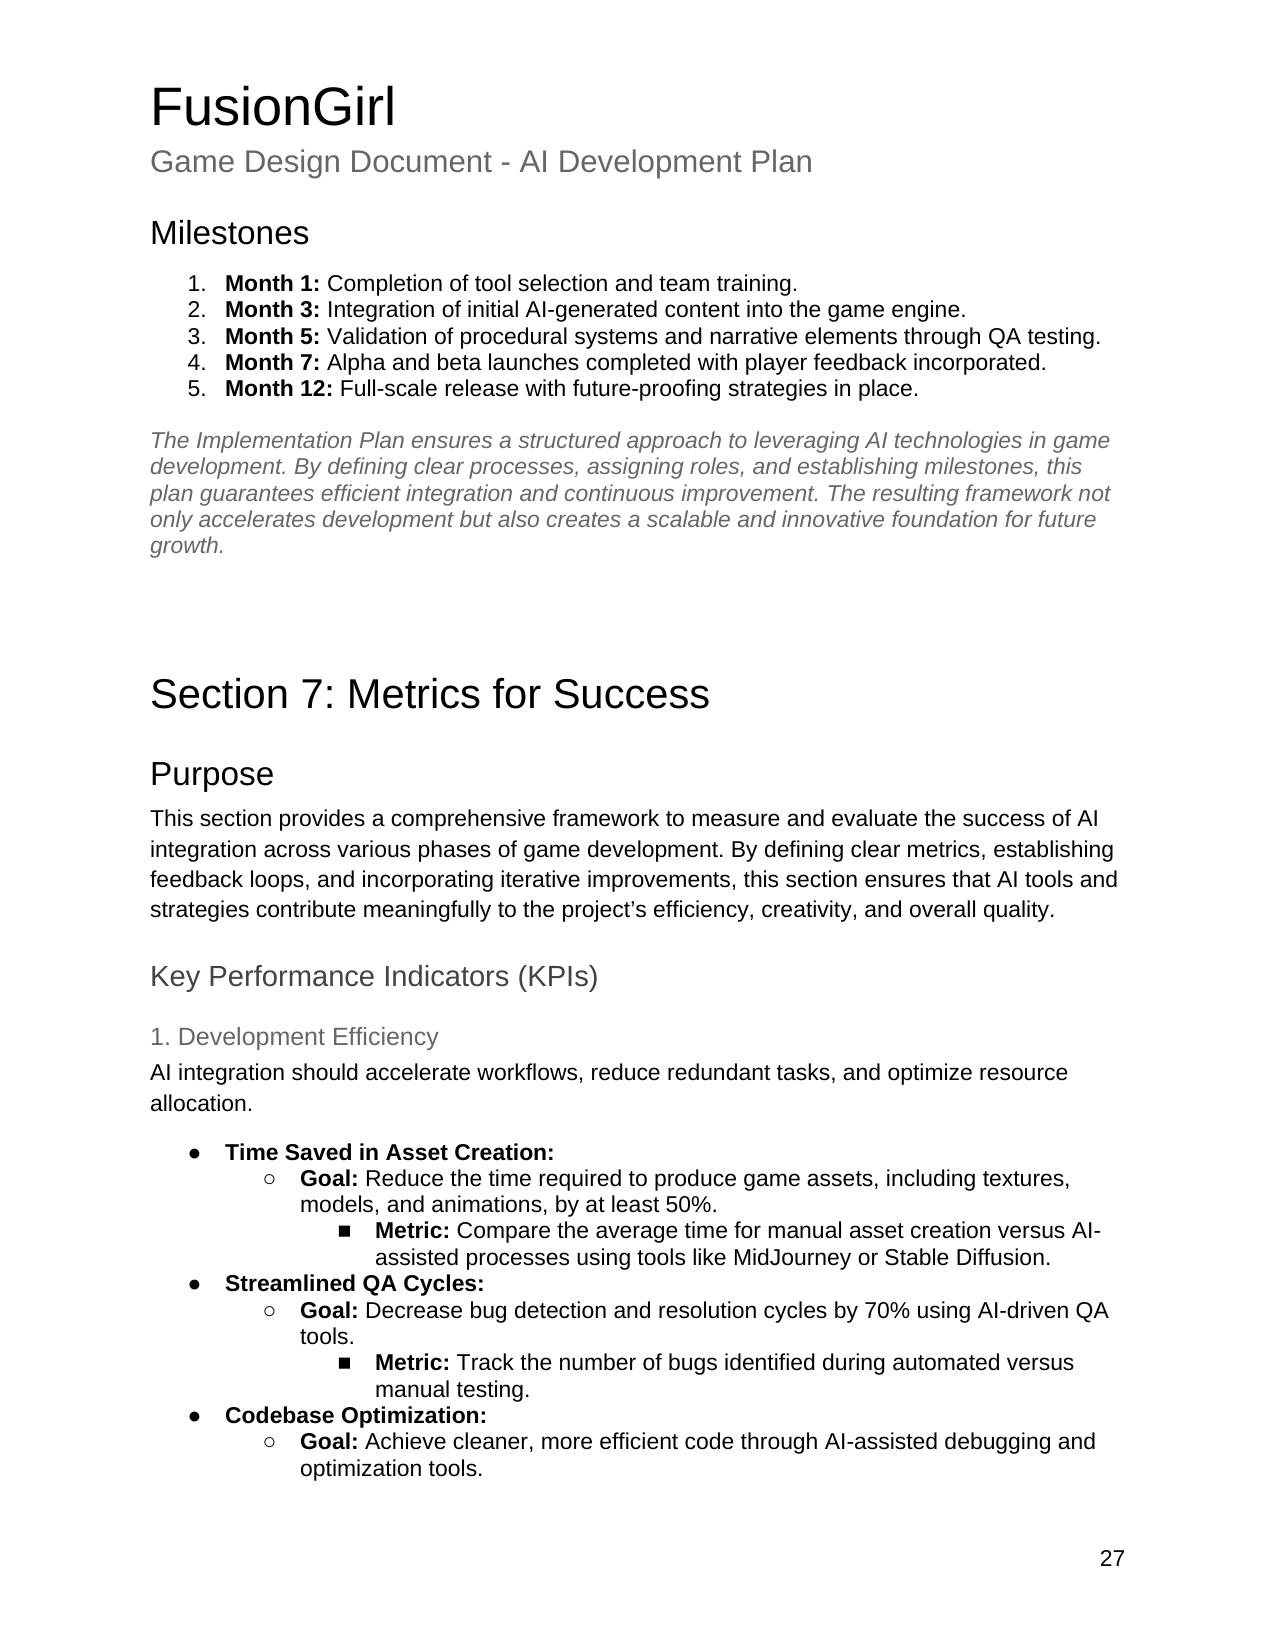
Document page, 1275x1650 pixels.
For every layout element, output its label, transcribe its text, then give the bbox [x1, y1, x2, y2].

text AI integration should accelerate workflows, reduce redundant tasks, and optimize resource allocation. [150, 1059, 1125, 1116]
list Streamlined QA Cycles: [187, 1270, 1125, 1297]
subtitle The Implementation Plan ensures a structured approach to leveraging AI technologies in game development. By defining clear processes, assigning roles, and establishing milestones, this plan guarantees efficient integration and continuous improvement. The resulting framework not only accelerates development but also creates a scalable and innovative foundation for future growth. [150, 427, 1125, 558]
list Month 5: Validation of procedural systems and narrative elements through QA testing. [187, 323, 1125, 349]
list Metric: Track the number of bugs identified during automated versus manual testing. [337, 1349, 1125, 1402]
list Goal: Achieve cleaner, more efficient code through AI-assisted debugging and optimization tools. [262, 1428, 1125, 1481]
list Month 3: Integration of initial AI-generated content into the game engine. [187, 296, 1125, 323]
list Time Saved in Asset Creation: [187, 1138, 1125, 1165]
list Metric: Compare the average time for manual asset creation versus AI-assisted processes using tools like MidJourney or Stable Diffusion. [337, 1217, 1125, 1270]
subtitle 1. Development Efficiency [150, 1022, 1125, 1051]
text This section provides a comprehensive framework to measure and evaluate the success of AI integration across various phases of game development. By defining clear metrics, establishing feedback loops, and incorporating iterative improvements, this section ensures that AI tools and strategies contribute meaningfully to the project’s efficiency, creativity, and overall quality. [150, 805, 1125, 922]
subtitle Key Performance Indicators (KPIs) [150, 959, 1125, 993]
list Codebase Optimization: [187, 1402, 1125, 1428]
list Month 7: Alpha and beta launches completed with player feedback incorporated. [187, 349, 1125, 375]
list Month 1: Completion of tool selection and team training. [187, 270, 1125, 296]
list Goal: Decrease bug detection and resolution cycles by 70% using AI-driven QA tools. [262, 1297, 1125, 1349]
subtitle Milestones [150, 213, 1125, 251]
list Month 12: Full-scale release with future-proofing strategies in place. [187, 375, 1125, 402]
subtitle Section 7: Metrics for Success [150, 669, 1125, 717]
subtitle Purpose [150, 754, 1125, 793]
list Goal: Reduce the time required to produce game assets, including textures, models, and animations, by at least 50%. [262, 1165, 1125, 1217]
